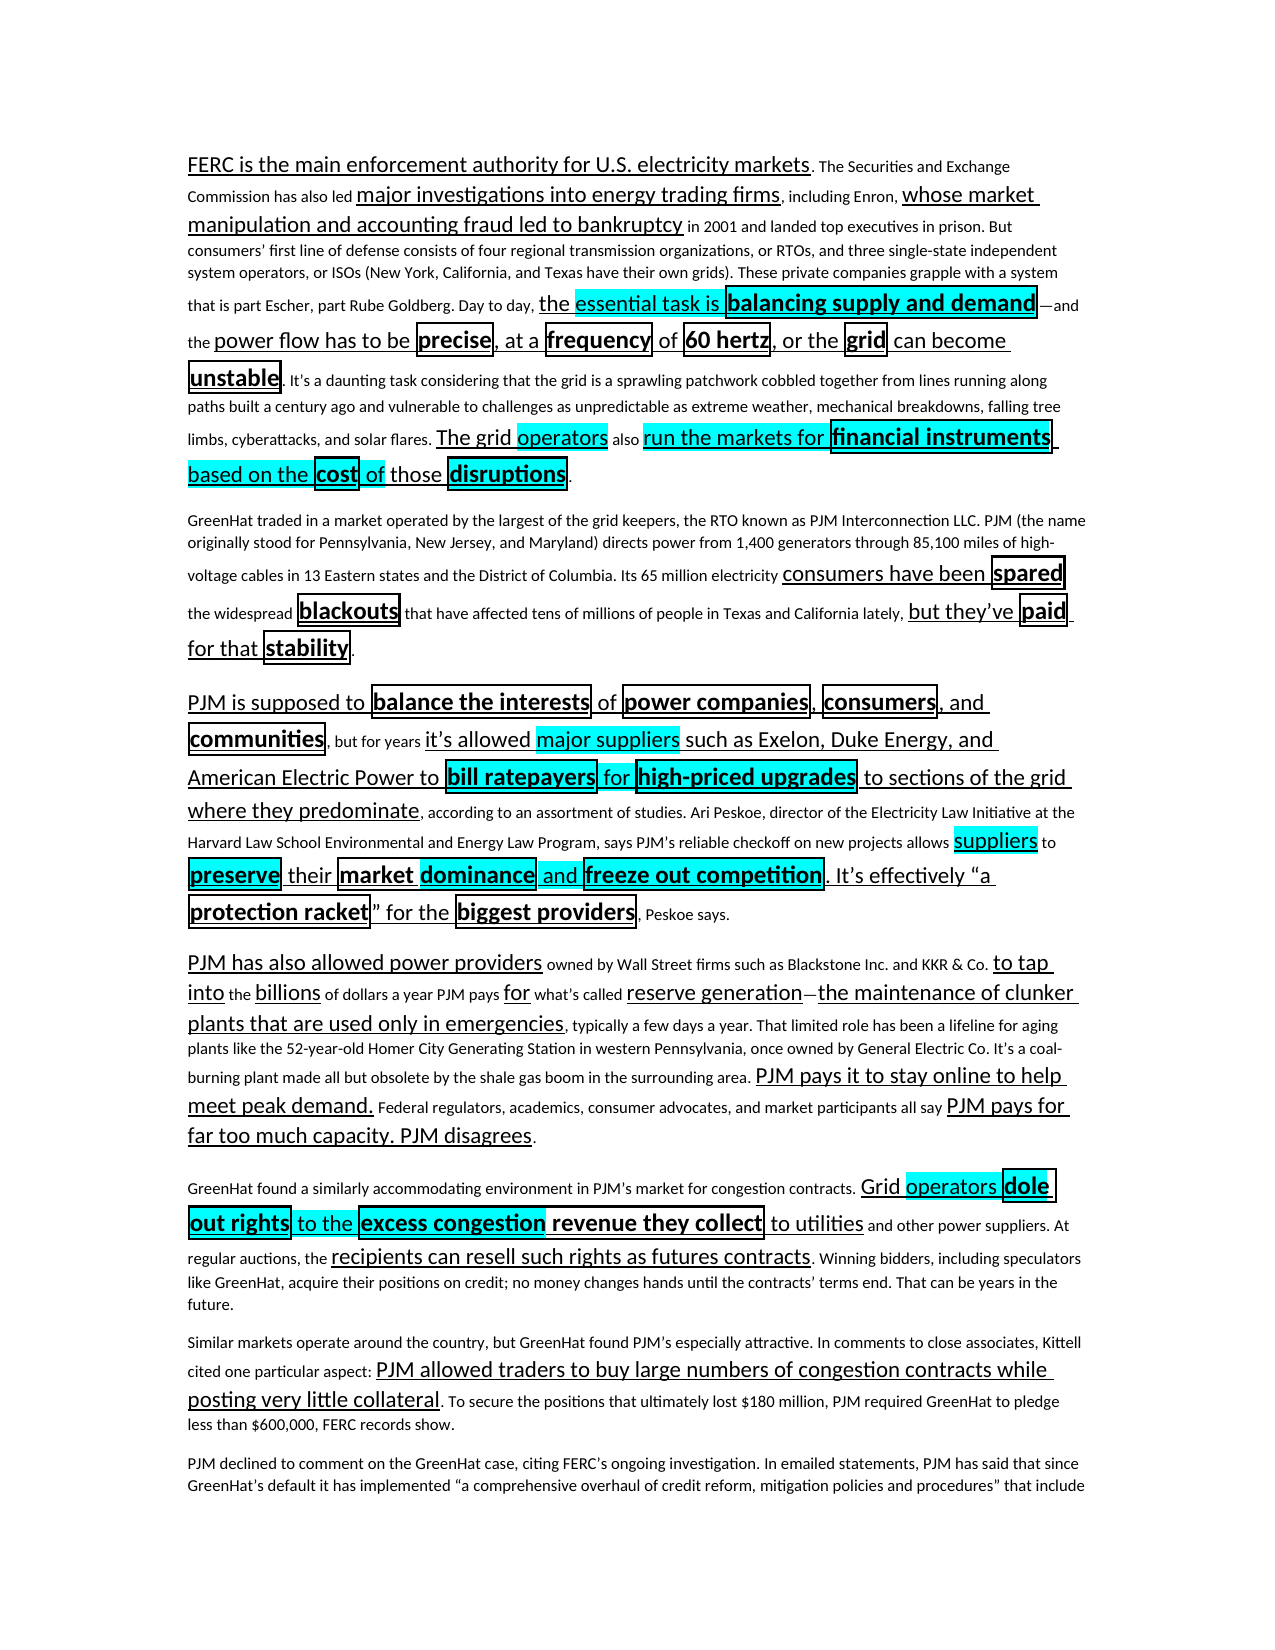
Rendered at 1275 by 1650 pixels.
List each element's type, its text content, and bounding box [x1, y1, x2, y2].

text Similar markets operate around the country, but GreenHat found PJM’s especially attractive. In comments to close associates, Kittell cited one particular aspect: PJM allowed traders to buy large numbers of congestion contracts while posting very little collateral. To secure the positions that ultimately lost $180 million, PJM required GreenHat to pledge less than $600,000, FERC records show. [187, 1332, 1087, 1435]
text PJM has also allowed power providers owned by Wall Street firms such as Blackstone Inc. and KKR & Co. to tap into the billions of dollars a year PJM pays for what’s called reserve generation—the maintenance of clunker plants that are used only in emergencies, typically a few days a year. That limited role has been a lifeline for aging plants like the 52-year-old Homer City Generating Station in western Pennsylvania, once owned by General Electric Co. It’s a coal-burning plant made all but obsolete by the shale gas boom in the surrounding area. PJM pays it to stay online to help meet peak demand. Federal regulators, academics, consumer advocates, and market participants all say PJM pays for far too much capacity. PJM disagrees. [187, 948, 1087, 1149]
text GreenHat found a similarly accommodating environment in PJM’s market for congestion contracts. Grid operators dole out rights to the excess congestion revenue they collect to utilities and other power suppliers. At regular auctions, the recipients can resell such rights as futures contracts. Winning bidders, including speculators like GreenHat, acquire their positions on credit; no money changes hands until the contracts’ terms end. That can be years in the future. [187, 1168, 1087, 1314]
text GreenHat traded in a market operated by the largest of the grid keepers, the RTO known as PJM Interconnection LLC. PJM (the name originally stood for Pennsylvania, New Jersey, and Maryland) directs power from 1,400 generators through 85,100 miles of high-voltage cables in 13 Eastern states and the District of Columbia. Its 65 million electricity consumers have been spared the widespread blackouts that have affected tens of millions of people in Texas and California lately, but they’ve paid for that stability. [187, 510, 1087, 665]
text PJM is supposed to balance the interests of power companies, consumers, and communities, but for years it’s allowed major suppliers such as Exelon, Duke Energy, and American Electric Power to bill ratepayers for high-priced upgrades to sections of the grid where they predominate, according to an assortment of studies. Ari Peskoe, director of the Electricity Law Initiative at the Harvard Law School Environmental and Energy Law Program, says PJM’s reliable checkoff on new projects allows suppliers to preserve their market dominance and freeze out competition. It’s effectively “a protection racket” for the biggest providers, Peskoe says. [187, 684, 1087, 929]
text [187, 1453, 1087, 1495]
text FERC is the main enforcement authority for U.S. electricity markets. The Securities and Exchange Commission has also led major investigations into energy trading firms, including Enron, whose market manipulation and accounting fraud led to bankruptcy in 2001 and landed top executives in prison. But consumers’ first line of defense consists of four regional transmission organizations, or RTOs, and three single-state independent system operators, or ISOs (New York, California, and Texas have their own grids). These private companies grapple with a system that is part Escher, part Rube Goldberg. Day to day, the essential task is balancing supply and demand—and the power flow has to be precise, at a frequency of 60 hertz, or the grid can become unstable. It’s a daunting task considering that the grid is a sprawling patchwork cobbled together from lines running along paths built a century ago and vulnerable to challenges as unpredictable as extreme weather, mechanical breakdowns, falling tree limbs, cyberattacks, and solar flares. The grid operators also run the markets for financial instruments based on the cost of those disruptions. [187, 150, 1087, 491]
